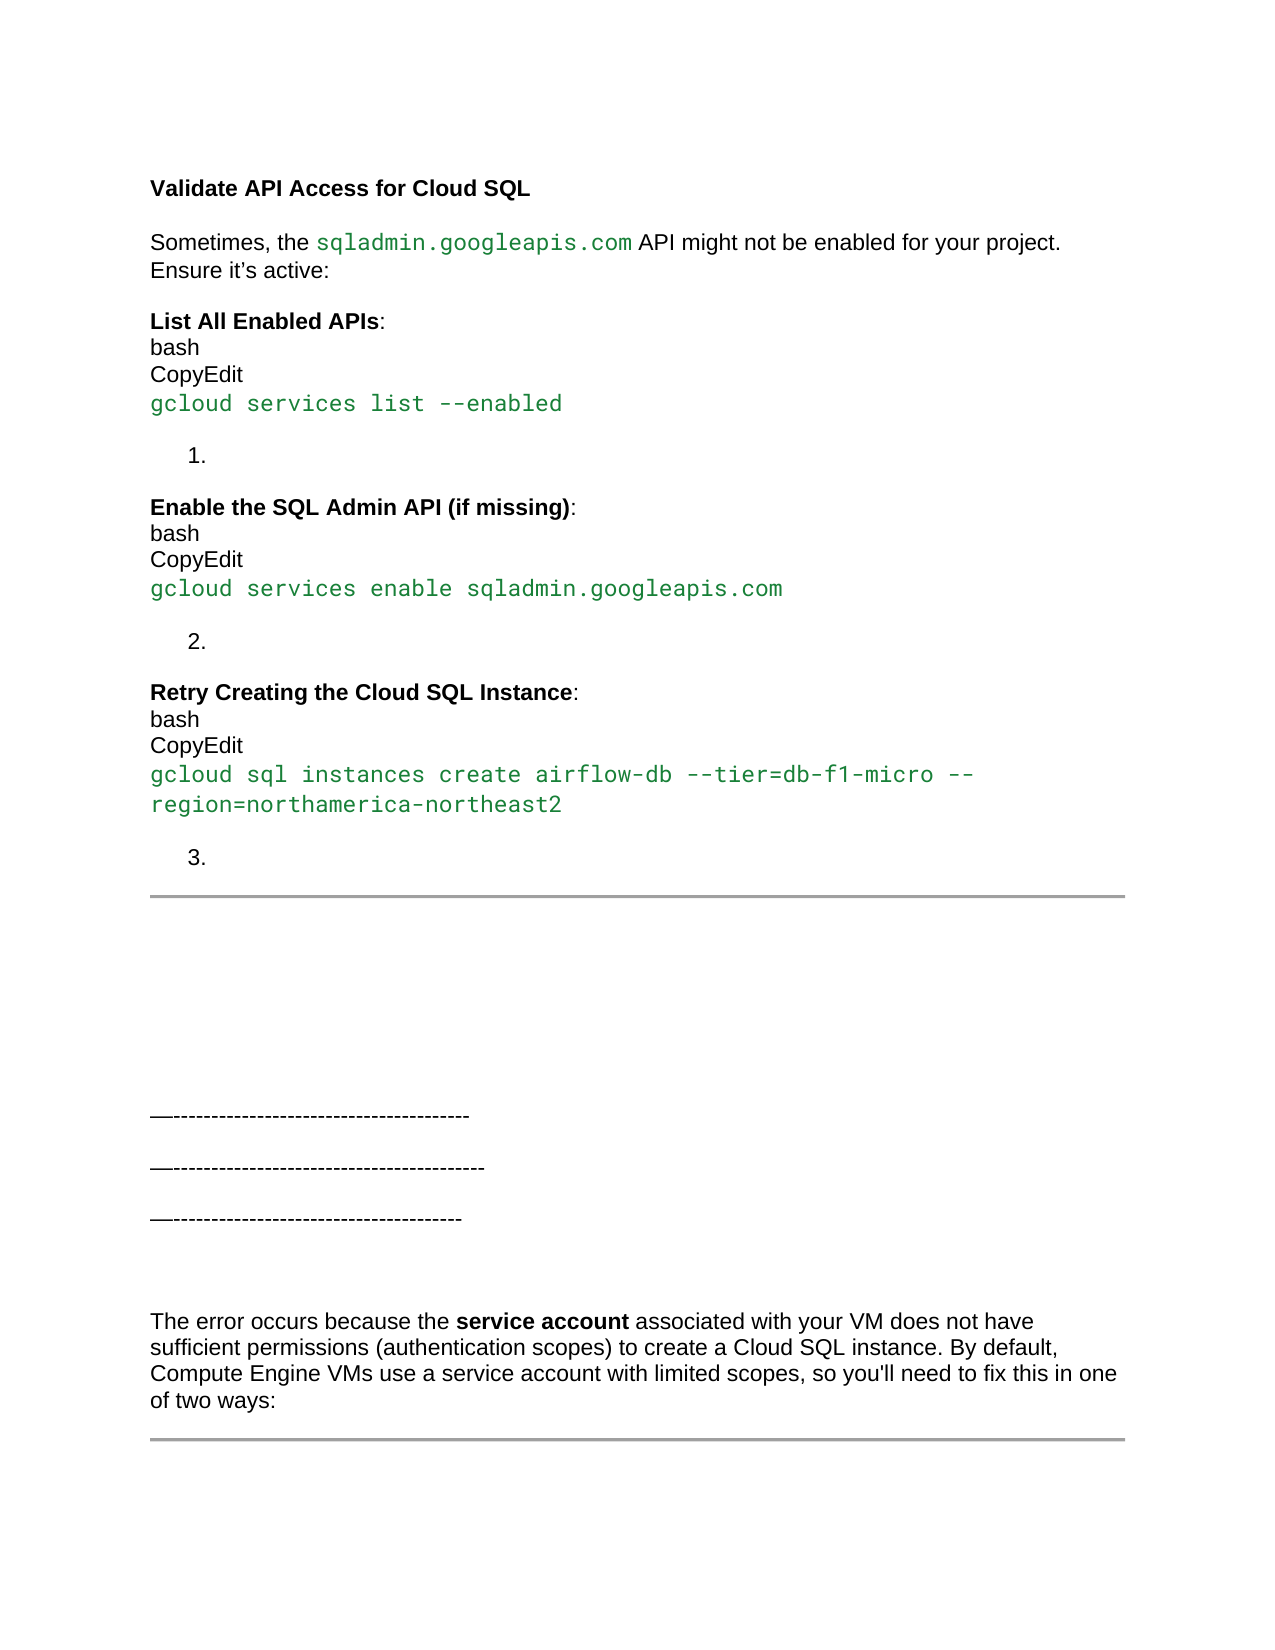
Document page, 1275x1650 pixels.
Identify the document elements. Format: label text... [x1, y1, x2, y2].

text —----------------------------------------- [150, 1154, 1125, 1180]
text List All Enabled APIs: bash CopyEdit gcloud services list --enabled [150, 308, 1125, 417]
text The error occurs because the service account associated with your VM does not have sufficient permissions (authentication scopes) to create a Cloud SQL instance. By default, Compute Engine VMs use a service account with limited scopes, so you'll need to fix this in one of two ways: [150, 1308, 1125, 1413]
subtitle Validate API Access for Cloud SQL [150, 175, 1125, 201]
text Retry Creating the Cloud SQL Instance: bash CopyEdit gcloud sql instances create airflow-db --tier=db-f1-micro --region=northamerica-northeast2 [150, 679, 1125, 819]
text —-------------------------------------- [150, 1205, 1125, 1231]
text —--------------------------------------- [150, 1102, 1125, 1129]
text Sometimes, the sqladmin.googleapis.com API might not be enabled for your project. Ensure it’s active: [150, 226, 1125, 283]
text Enable the SQL Admin API (if missing): bash CopyEdit gcloud services enable sqladmin.googleapis.com [150, 493, 1125, 603]
